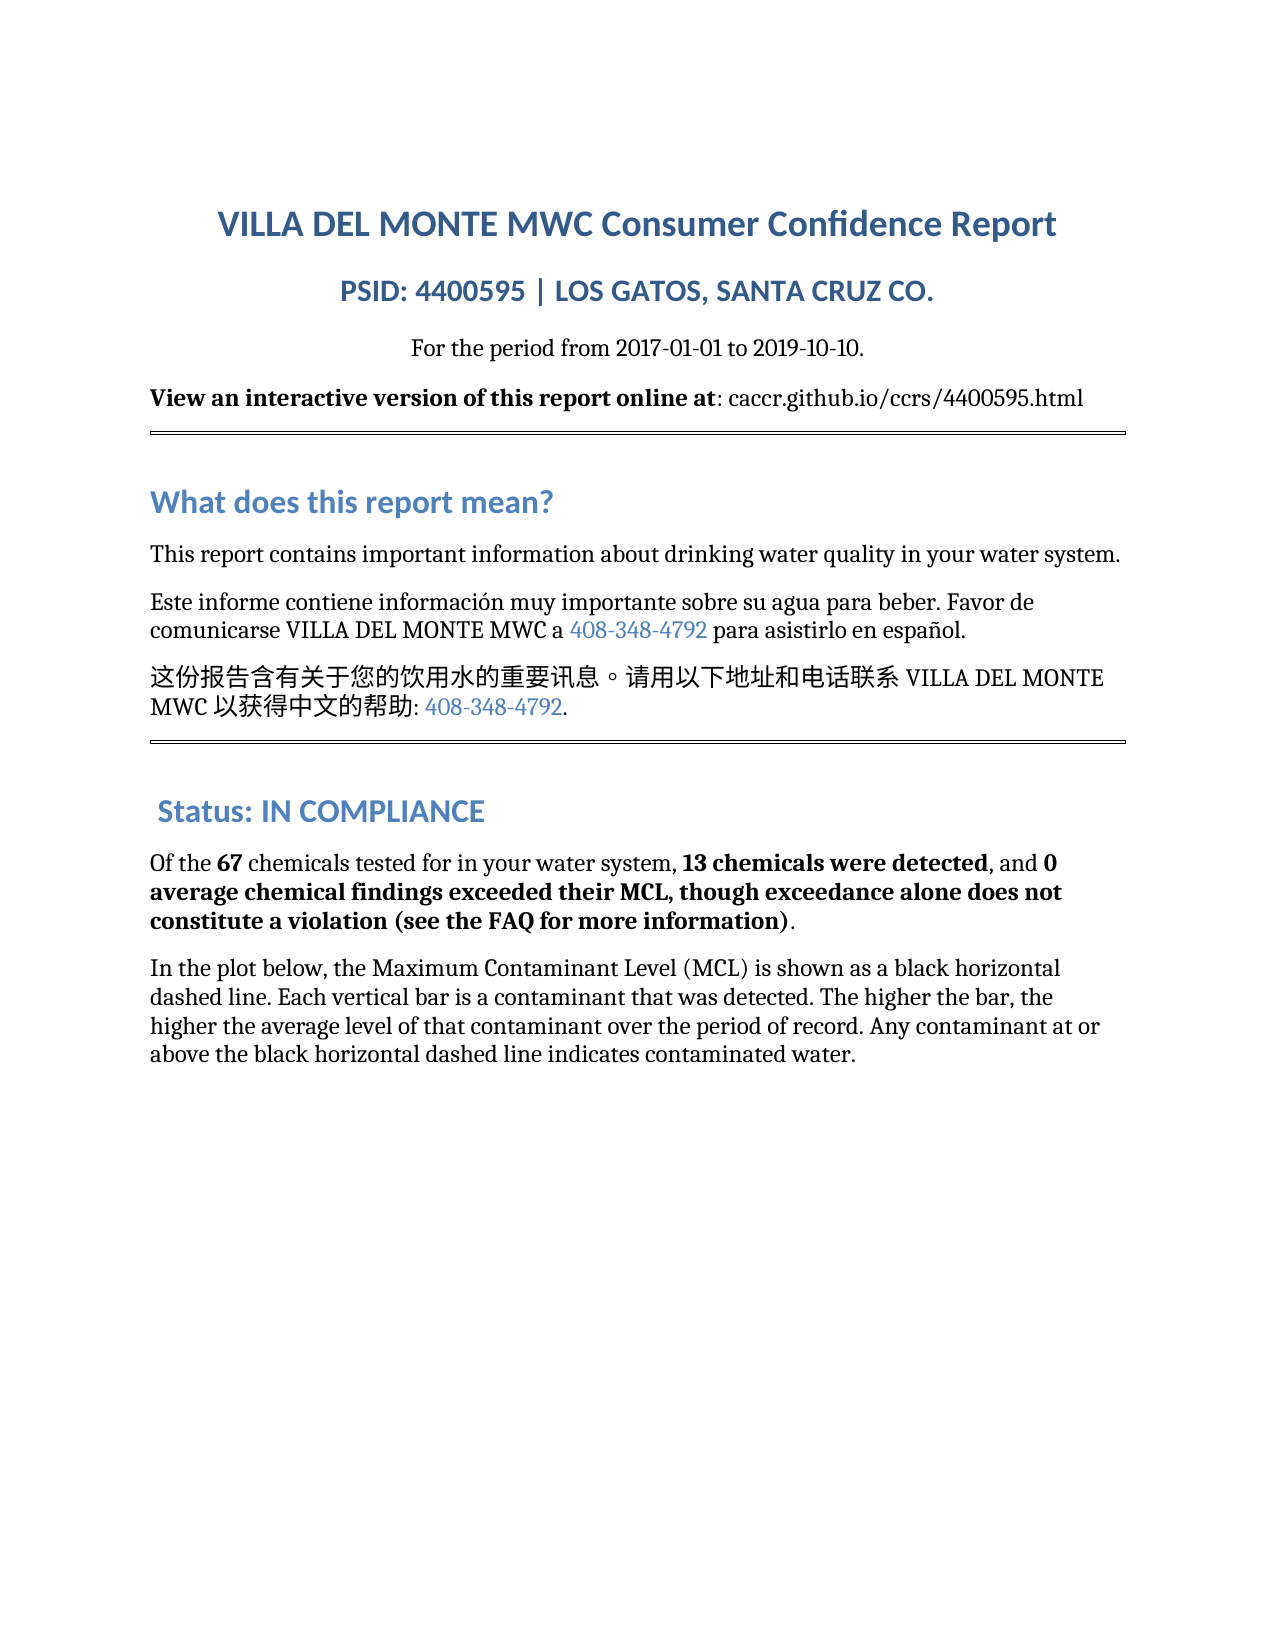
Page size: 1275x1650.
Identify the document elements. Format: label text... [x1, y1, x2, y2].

title VILLA DEL MONTE MWC Consumer Confidence Report [150, 200, 1125, 246]
subtitle Status: IN COMPLIANCE [150, 790, 1125, 830]
text View an interactive version of this report online at: caccr.github.io/ccrs/4400595.html [150, 383, 1125, 412]
text In the plot below, the Maximum Contaminant Level (MCL) is shown as a black horizontal dashed line. Each vertical bar is a contaminant that was detected. The higher the bar, the higher the average level of that contaminant over the period of record. Any contaminant at or above the black horizontal dashed line indicates contaminated water. [150, 954, 1125, 1069]
text 这份报告含有关于您的饮用水的重要讯息。请用以下地址和电话联系 VILLA DEL MONTE MWC 以获得中文的帮助: 408-348-4792. [150, 664, 1125, 721]
text Of the 67 chemicals tested for in your water system, 13 chemicals were detected, and 0 average chemical findings exceeded their MCL, though exceedance alone does not constitute a violation (see the FAQ for more information). [150, 849, 1125, 935]
text This report contains important information about drinking water quality in your water system. [150, 540, 1125, 569]
subtitle PSID: 4400595 | LOS GATOS, SANTA CRUZ CO. [150, 271, 1125, 309]
subtitle What does this report mean? [150, 481, 1125, 521]
text For the period from 2017-01-01 to 2019-10-10. [150, 334, 1125, 363]
text Este informe contiene información muy importante sobre su agua para beber. Favor de comunicarse VILLA DEL MONTE MWC a 408-348-4792 para asistirlo en español. [150, 588, 1125, 645]
